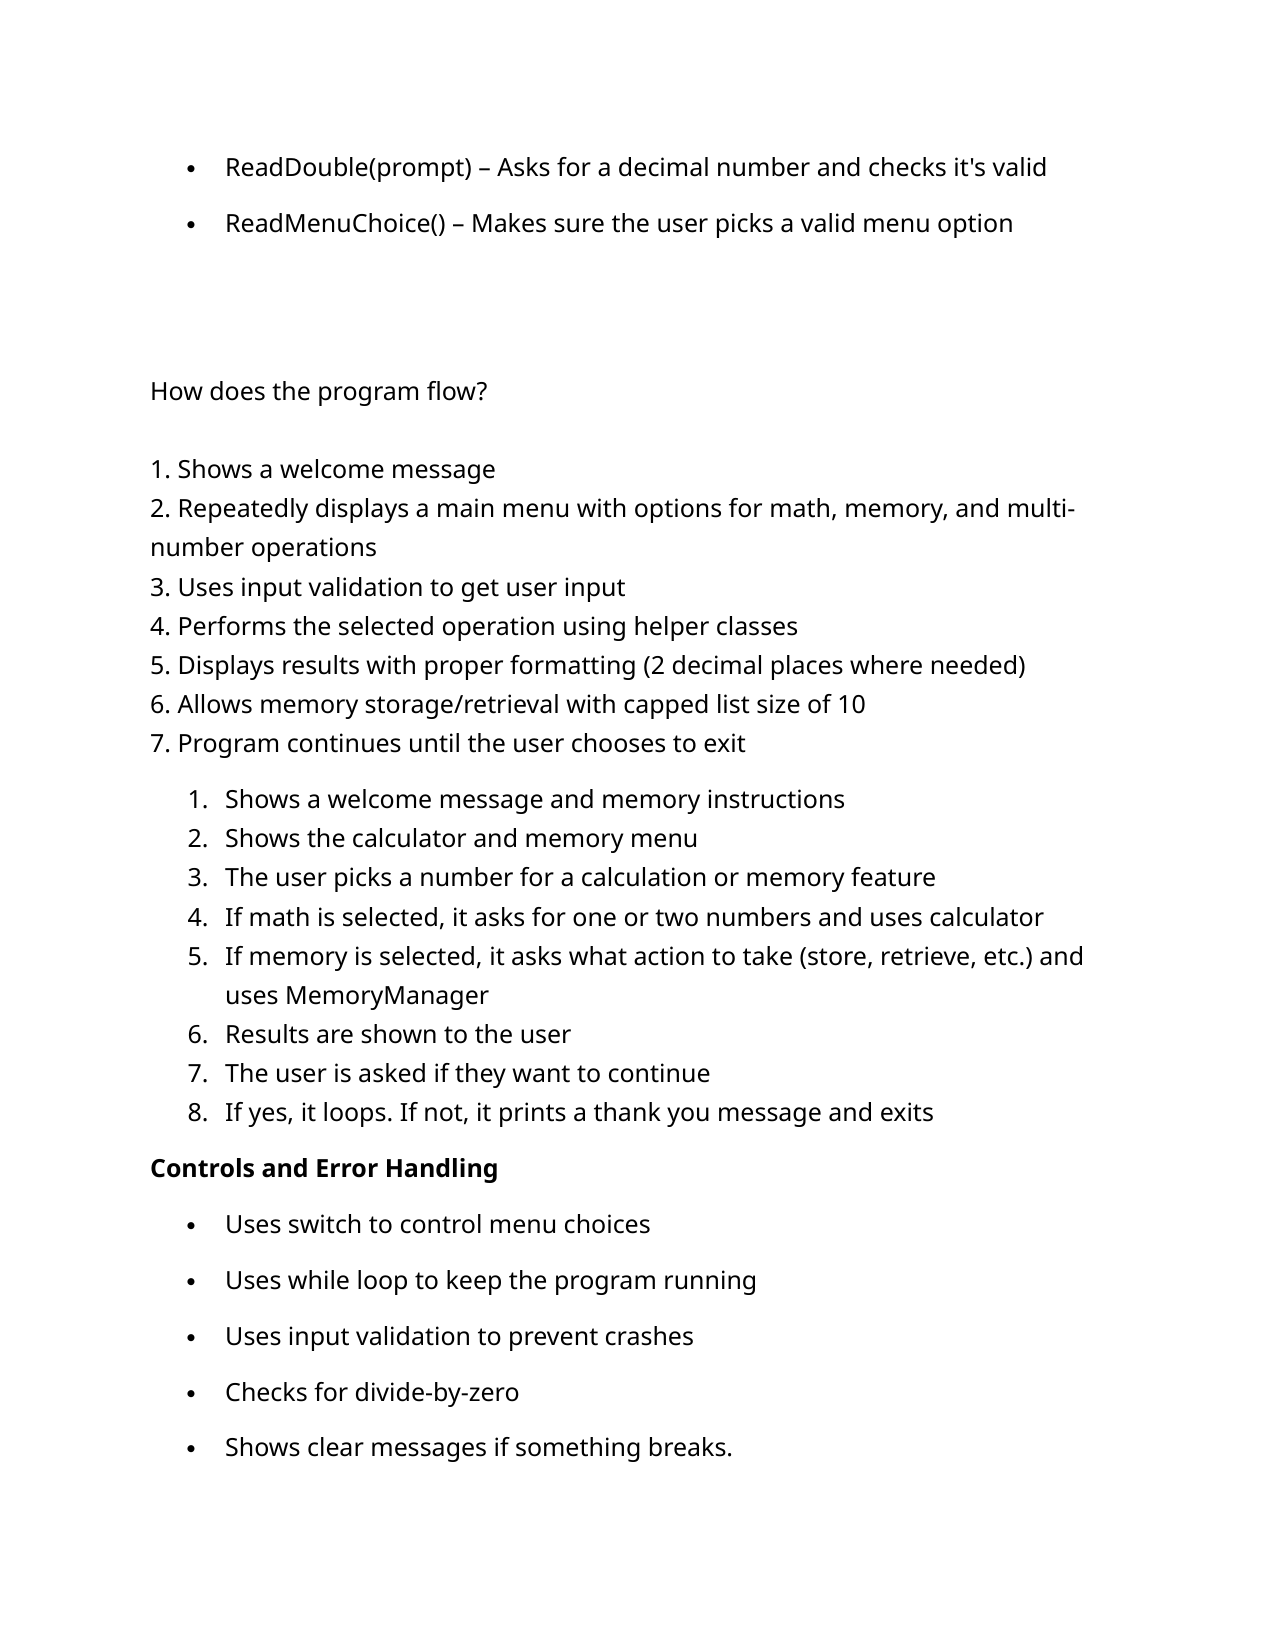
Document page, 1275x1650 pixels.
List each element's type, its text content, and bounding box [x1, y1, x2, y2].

list Uses switch to control menu choices [187, 1207, 1125, 1241]
list The user is asked if they want to continue [187, 1056, 1125, 1090]
list Shows a welcome message and memory instructions [187, 782, 1125, 816]
list Uses while loop to keep the program running [187, 1262, 1125, 1297]
list If memory is selected, it asks what action to take (store, retrieve, etc.) and uses MemoryManager [187, 938, 1125, 1012]
list Shows clear messages if something breaks. [187, 1430, 1125, 1464]
text How does the program flow? 1. Shows a welcome message 2. Repeatedly displays a main menu with options for math, memory, and multi-number operations 3. Uses input validation to get user input 4. Performs the selected operation using helper classes 5. Displays results with proper formatting (2 decimal places where needed) 6. Allows memory storage/retrieval with capped list size of 10 7. Program continues until the user chooses to exit [150, 373, 1125, 760]
list Checks for divide-by-zero [187, 1374, 1125, 1408]
list ReadMenuChoice() – Makes sure the user picks a valid menu option [187, 206, 1125, 240]
list If math is selected, it asks for one or two numbers and uses calculator [187, 899, 1125, 933]
list The user picks a number for a calculation or memory feature [187, 860, 1125, 894]
list Uses input validation to prevent crashes [187, 1318, 1125, 1352]
list Shows the calculator and memory menu [187, 821, 1125, 855]
list If yes, it loops. If not, it prints a thank you message and exits [187, 1095, 1125, 1129]
text Controls and Error Handling [150, 1151, 1125, 1185]
list ReadDouble(prompt) – Asks for a decimal number and checks it's valid [187, 150, 1125, 184]
list Results are shown to the user [187, 1017, 1125, 1051]
